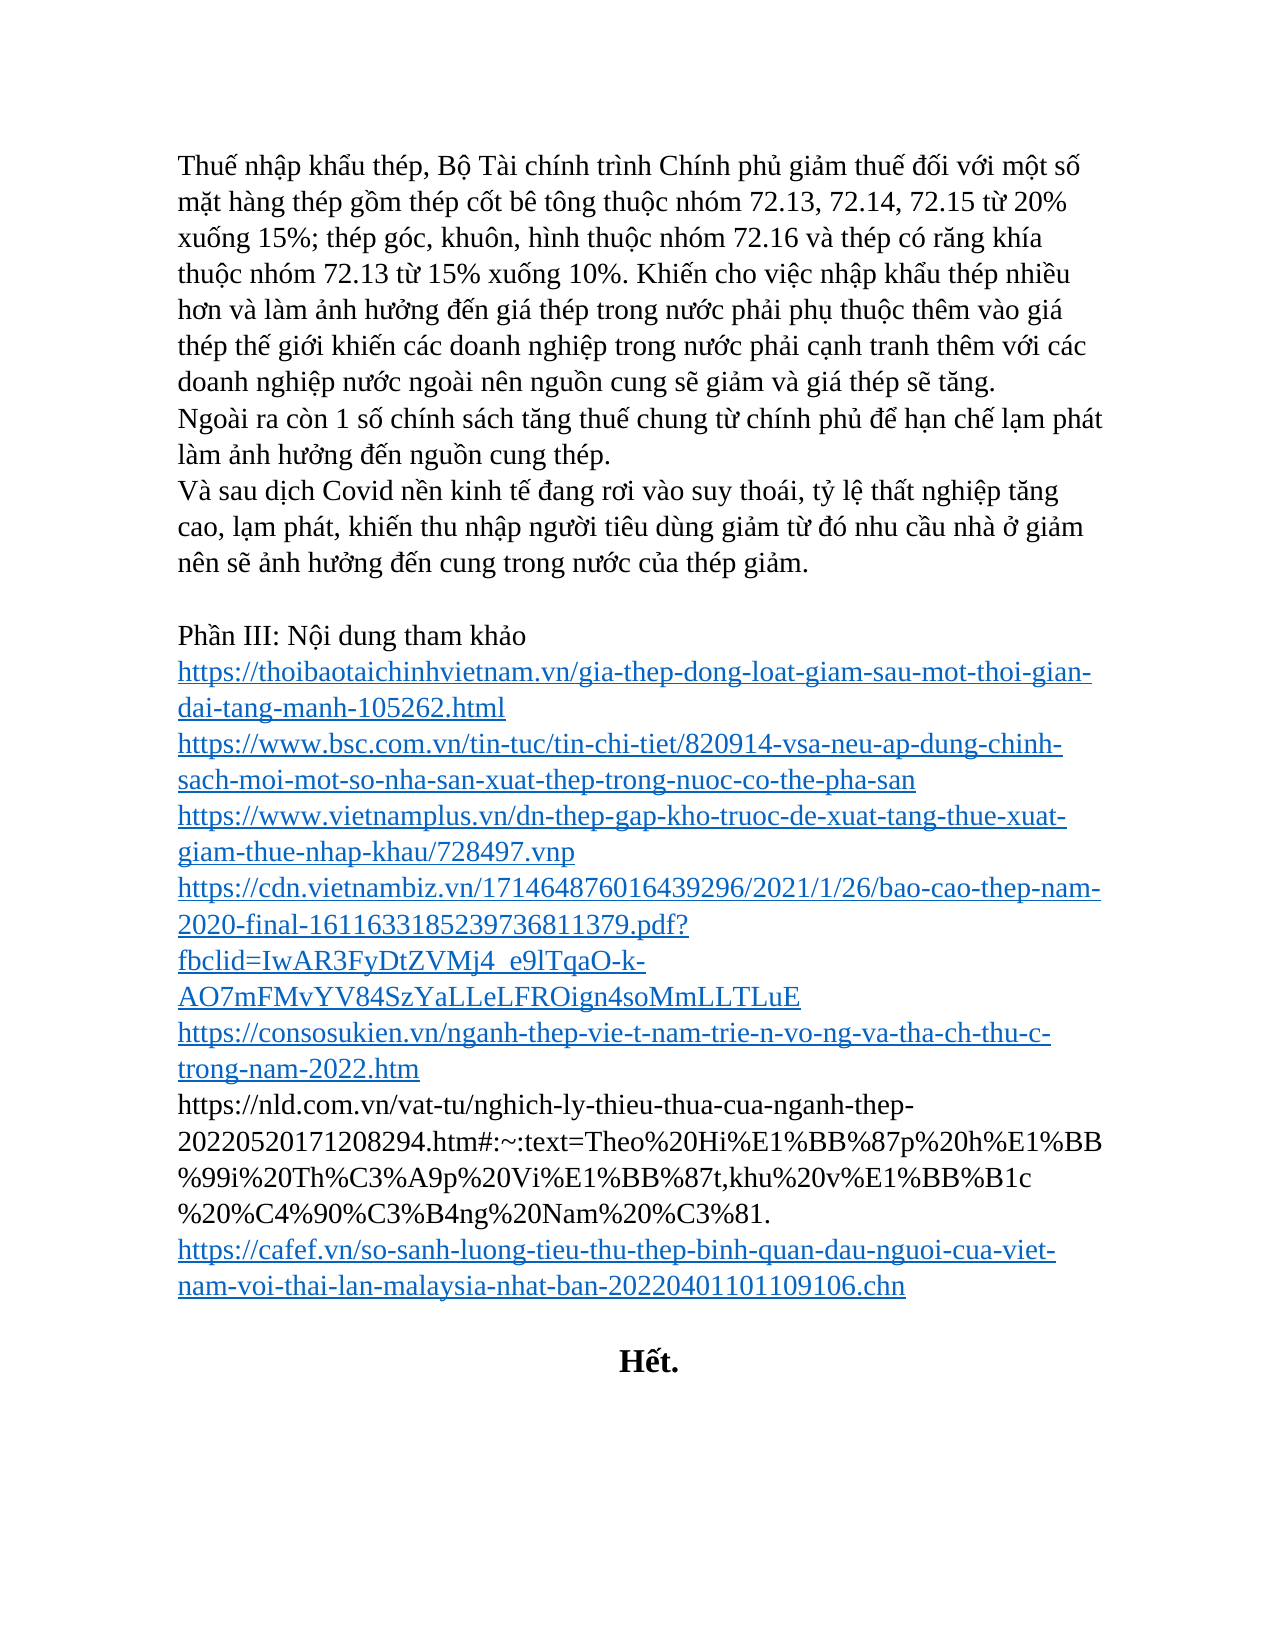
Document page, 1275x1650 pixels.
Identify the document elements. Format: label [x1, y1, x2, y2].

text [177, 148, 1109, 1415]
